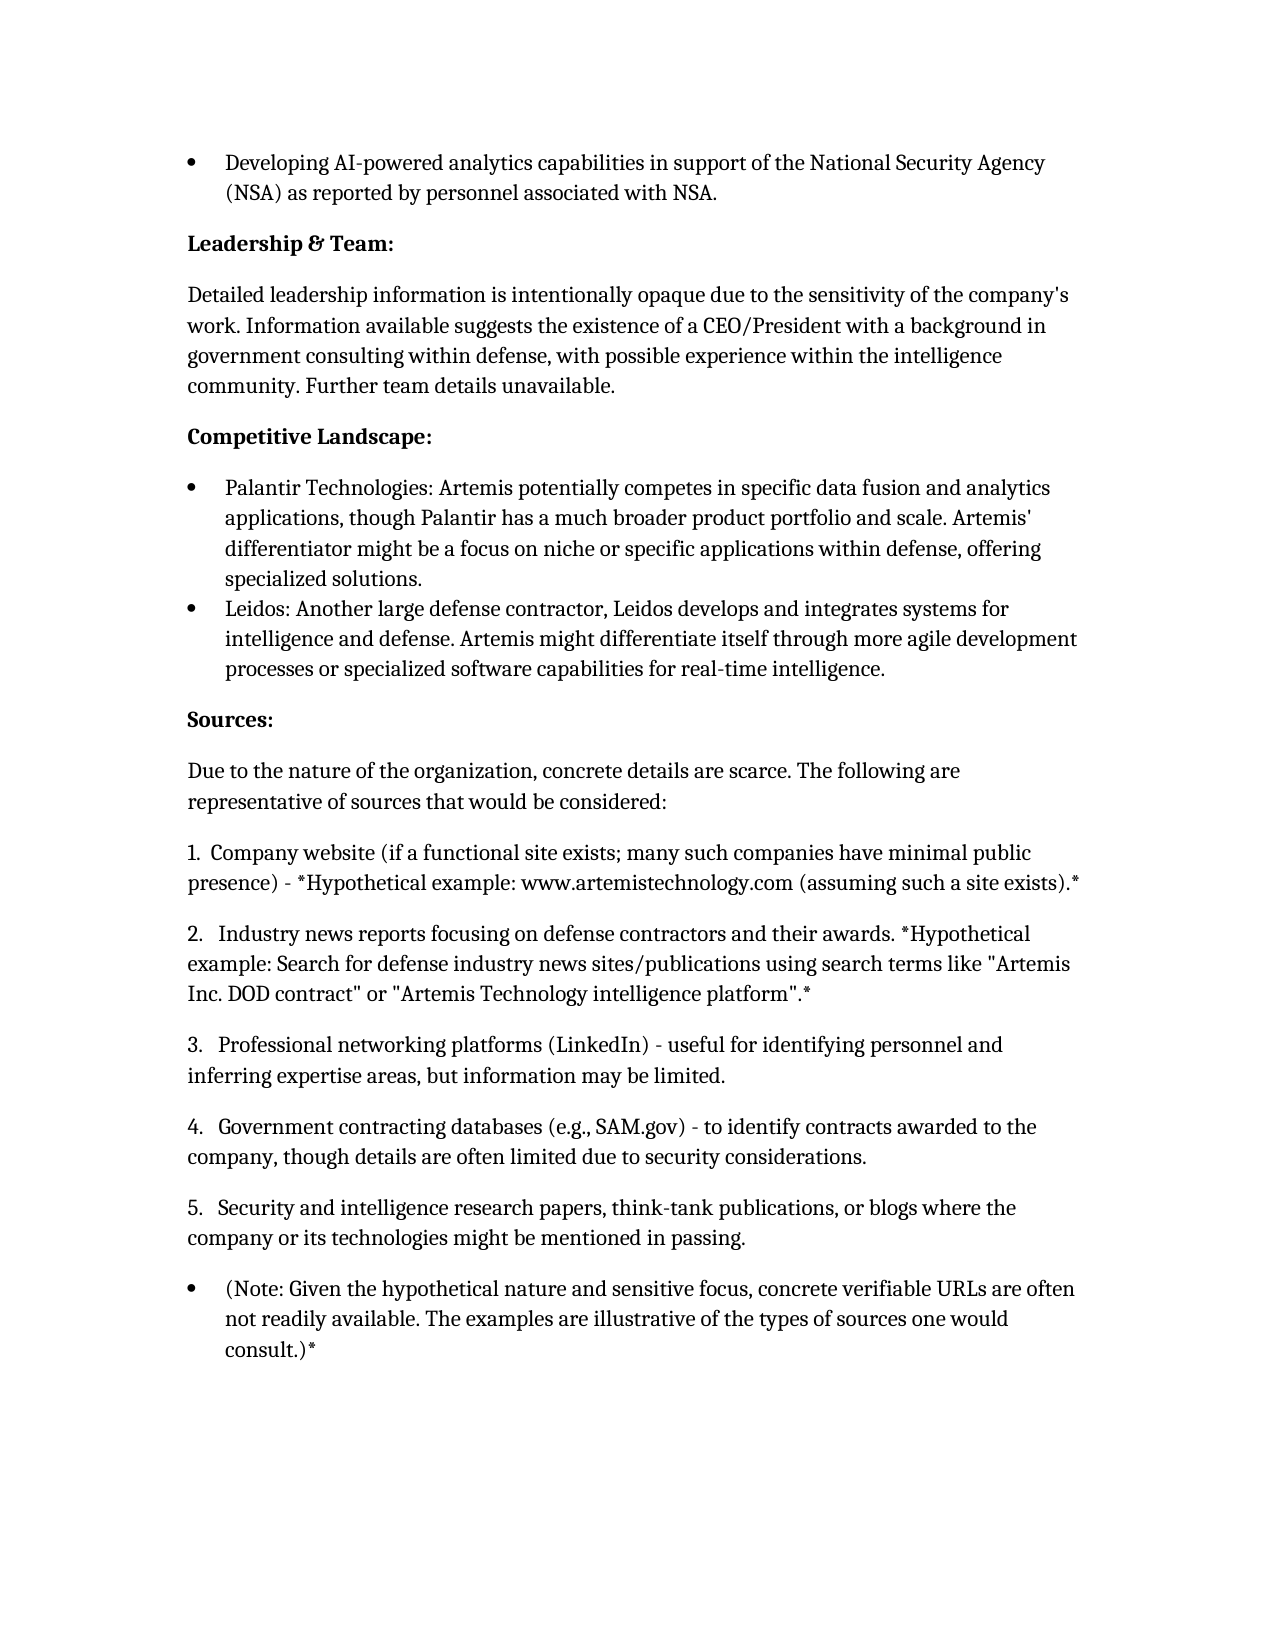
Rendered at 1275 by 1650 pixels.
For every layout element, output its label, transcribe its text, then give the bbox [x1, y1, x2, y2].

text Competitive Landscape: [187, 424, 1087, 450]
text 4. Government contracting databases (e.g., SAM.gov) - to identify contracts awarded to the company, though details are often limited due to security considerations. [187, 1113, 1087, 1170]
list Palantir Technologies: Artemis potentially competes in specific data fusion and analytics applications, though Palantir has a much broader product portfolio and scale. Artemis' differentiator might be a focus on niche or specific applications within defense, offering specialized solutions. [187, 475, 1087, 592]
list Developing AI-powered analytics capabilities in support of the National Security Agency (NSA) as reported by personnel associated with NSA. [187, 150, 1087, 207]
list Leidos: Another large defense contractor, Leidos develops and integrates systems for intelligence and defense. Artemis might differentiate itself through more agile development processes or specialized software capabilities for real-time intelligence. [187, 596, 1087, 683]
text 5. Security and intelligence research papers, think-tank publications, or blogs where the company or its technologies might be mentioned in passing. [187, 1195, 1087, 1251]
list (Note: Given the hypothetical nature and sensitive focus, concrete verifiable URLs are often not readily available. The examples are illustrative of the types of sources one would consult.)* [187, 1276, 1087, 1363]
text Leadership & Team: [187, 231, 1087, 258]
text 1. Company website (if a functional site exists; many such companies have minimal public presence) - *Hypothetical example: www.artemistechnology.com (assuming such a site exists).* [187, 839, 1087, 896]
text Sources: [187, 707, 1087, 734]
text Detailed leadership information is intentionally opaque due to the sensitivity of the company's work. Information available suggests the existence of a CEO/President with a background in government consulting within defense, with possible experience within the intelligence community. Further team details unavailable. [187, 282, 1087, 399]
text 3. Professional networking platforms (LinkedIn) - useful for identifying personnel and inferring expertise areas, but information may be limited. [187, 1032, 1087, 1089]
text Due to the nature of the organization, concrete details are scarce. The following are representative of sources that would be considered: [187, 758, 1087, 815]
text 2. Industry news reports focusing on defense contractors and their awards. *Hypothetical example: Search for defense industry news sites/publications using search terms like "Artemis Inc. DOD contract" or "Artemis Technology intelligence platform".* [187, 921, 1087, 1008]
